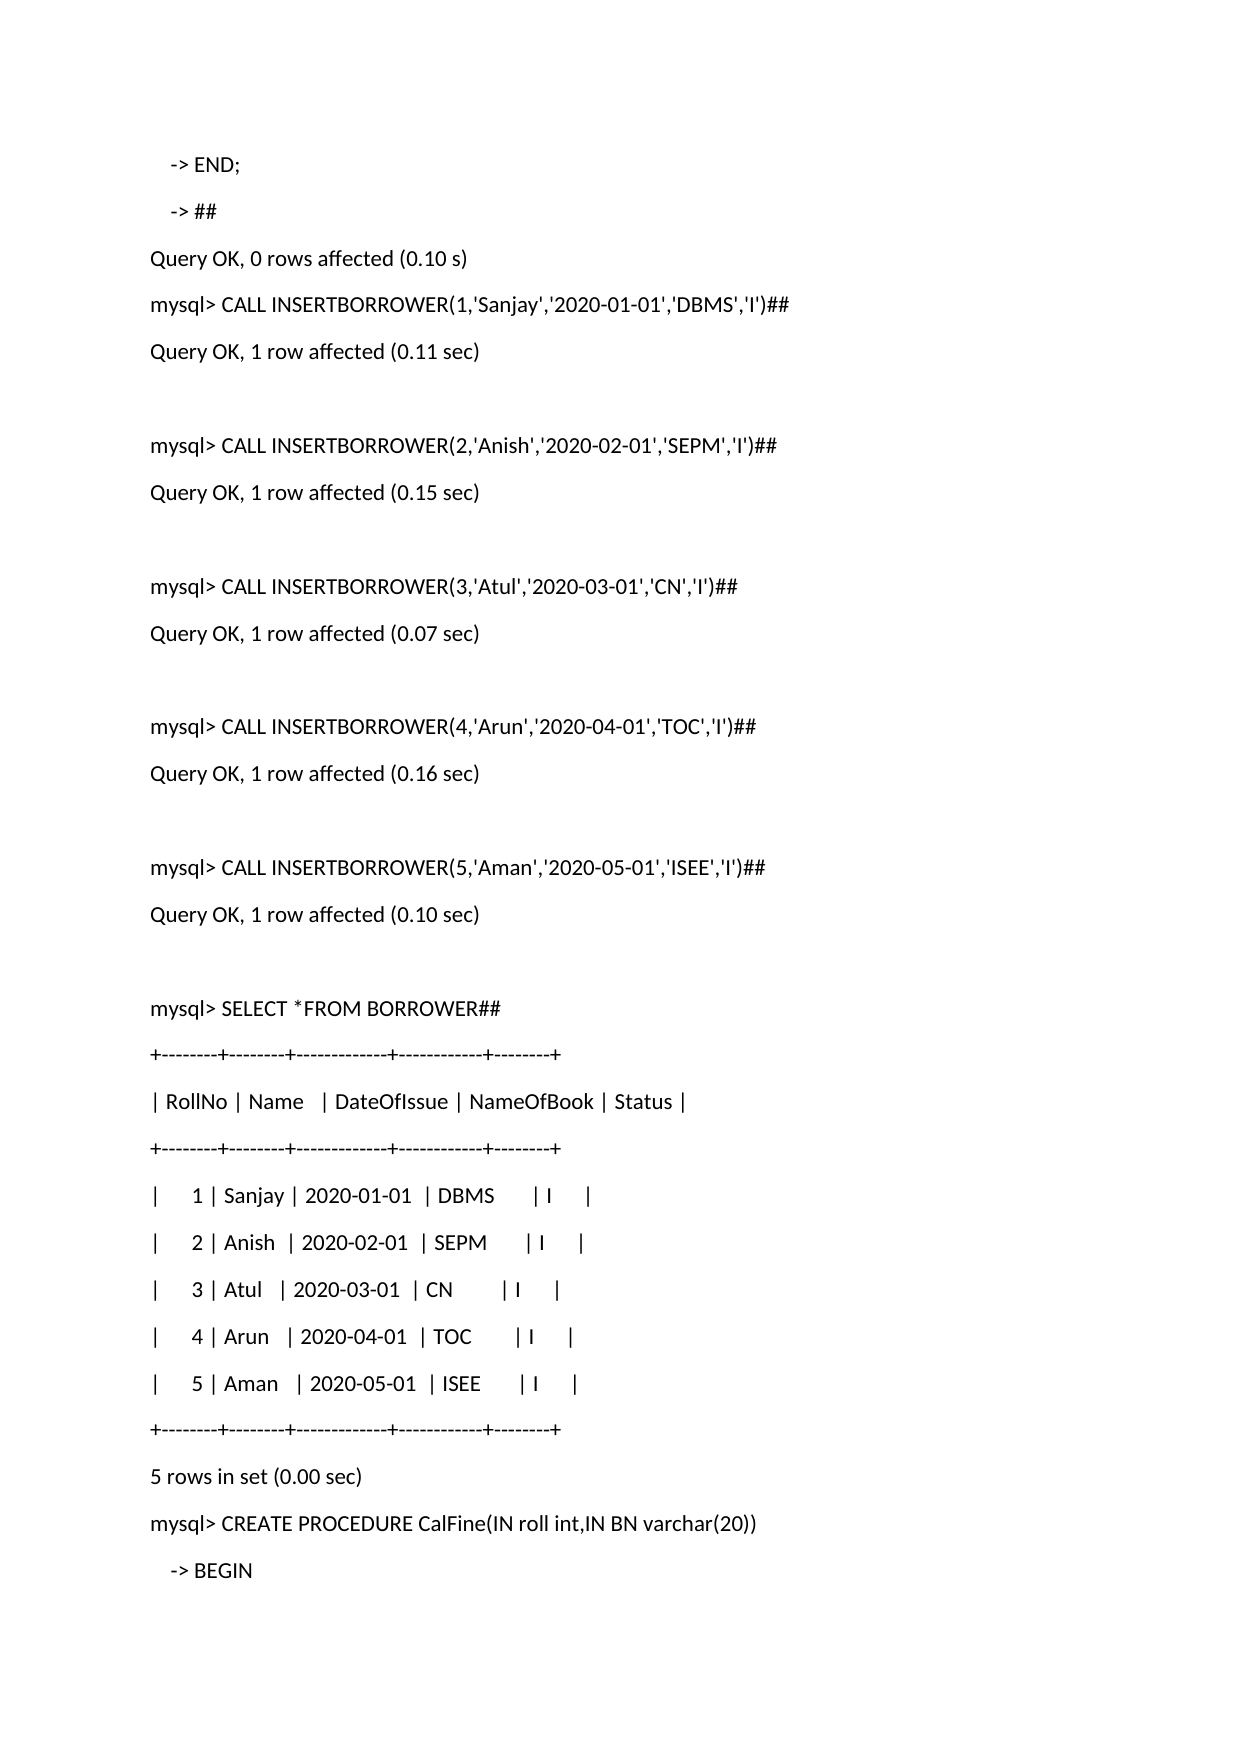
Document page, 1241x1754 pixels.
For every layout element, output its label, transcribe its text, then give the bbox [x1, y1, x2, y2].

text | 3 | Atul | 2020-03-01 | CN | I | [150, 1275, 1090, 1303]
text -> ## [150, 197, 1090, 225]
text Query OK, 1 row affected (0.07 sec) [150, 619, 1090, 647]
text | 1 | Sanjay | 2020-01-01 | DBMS | I | [150, 1181, 1090, 1209]
text | RollNo | Name | DateOfIssue | NameOfBook | Status | [150, 1087, 1090, 1116]
text | 2 | Anish | 2020-02-01 | SEPM | I | [150, 1228, 1090, 1256]
text +--------+--------+-------------+------------+--------+ [150, 1416, 1090, 1444]
text | 4 | Arun | 2020-04-01 | TOC | I | [150, 1322, 1090, 1350]
text 5 rows in set (0.00 sec) [150, 1462, 1090, 1491]
text +--------+--------+-------------+------------+--------+ [150, 1041, 1090, 1069]
text mysql> CALL INSERTBORROWER(1,'Sanjay','2020-01-01','DBMS','I')## [150, 291, 1090, 319]
text Query OK, 1 row affected (0.16 sec) [150, 759, 1090, 787]
text Query OK, 1 row affected (0.10 sec) [150, 900, 1090, 928]
text mysql> CALL INSERTBORROWER(3,'Atul','2020-03-01','CN','I')## [150, 572, 1090, 600]
text -> BEGIN [150, 1556, 1090, 1584]
text mysql> CALL INSERTBORROWER(2,'Anish','2020-02-01','SEPM','I')## [150, 431, 1090, 459]
text +--------+--------+-------------+------------+--------+ [150, 1134, 1090, 1162]
text | 5 | Aman | 2020-05-01 | ISEE | I | [150, 1369, 1090, 1397]
text Query OK, 0 rows affected (0.10 s) [150, 244, 1090, 272]
text Query OK, 1 row affected (0.11 sec) [150, 337, 1090, 366]
text mysql> CREATE PROCEDURE CalFine(IN roll int,IN BN varchar(20)) [150, 1509, 1090, 1537]
text -> END; [150, 150, 1090, 178]
text mysql> CALL INSERTBORROWER(4,'Arun','2020-04-01','TOC','I')## [150, 712, 1090, 741]
text mysql> SELECT *FROM BORROWER## [150, 994, 1090, 1022]
text Query OK, 1 row affected (0.15 sec) [150, 478, 1090, 506]
text mysql> CALL INSERTBORROWER(5,'Aman','2020-05-01','ISEE','I')## [150, 853, 1090, 881]
